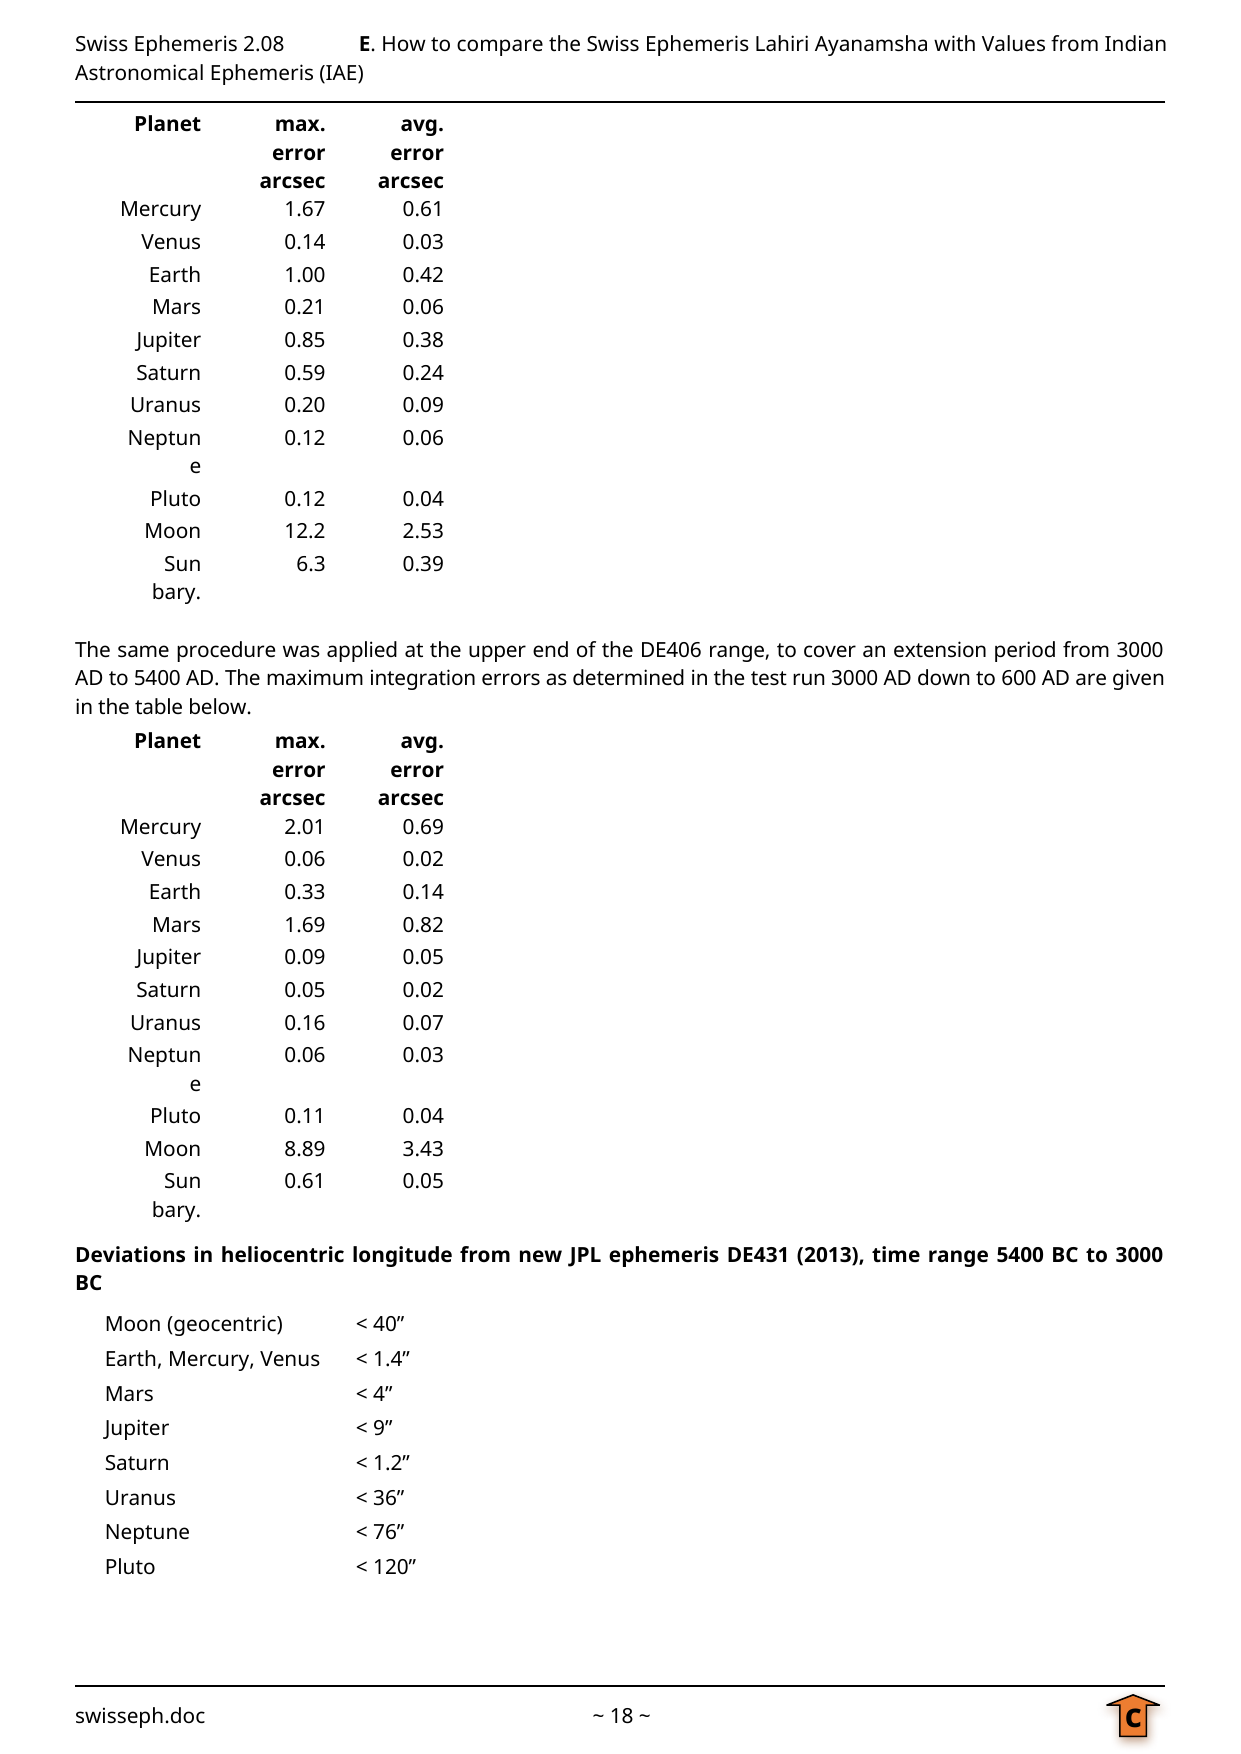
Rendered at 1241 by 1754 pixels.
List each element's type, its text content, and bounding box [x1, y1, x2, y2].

text Earth, Mercury, Venus < 1.4” [104, 1344, 1165, 1372]
text Moon (geocentric) < 40” [104, 1309, 1165, 1338]
text Pluto < 120” [104, 1552, 1165, 1581]
text Neptune < 76” [104, 1517, 1165, 1546]
text Jupiter < 9” [104, 1413, 1165, 1442]
text Mars < 4” [104, 1379, 1165, 1407]
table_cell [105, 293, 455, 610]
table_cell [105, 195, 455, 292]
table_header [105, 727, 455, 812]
text The same procedure was applied at the upper end of the DE406 range, to cover an extension period from 3000 AD to 5400 AD. The maximum integration errors as determined in the test run 3000 AD down to 600 AD are given in the table below. [75, 635, 1165, 720]
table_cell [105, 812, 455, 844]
text Uranus < 36” [104, 1483, 1165, 1511]
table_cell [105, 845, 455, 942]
text Saturn < 1.2” [104, 1448, 1165, 1477]
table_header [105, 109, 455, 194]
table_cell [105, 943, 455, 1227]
subtitle Deviations in heliocentric longitude from new JPL ephemeris DE431 (2013), time range 5400 BC to 3000 BC [75, 1240, 1165, 1297]
